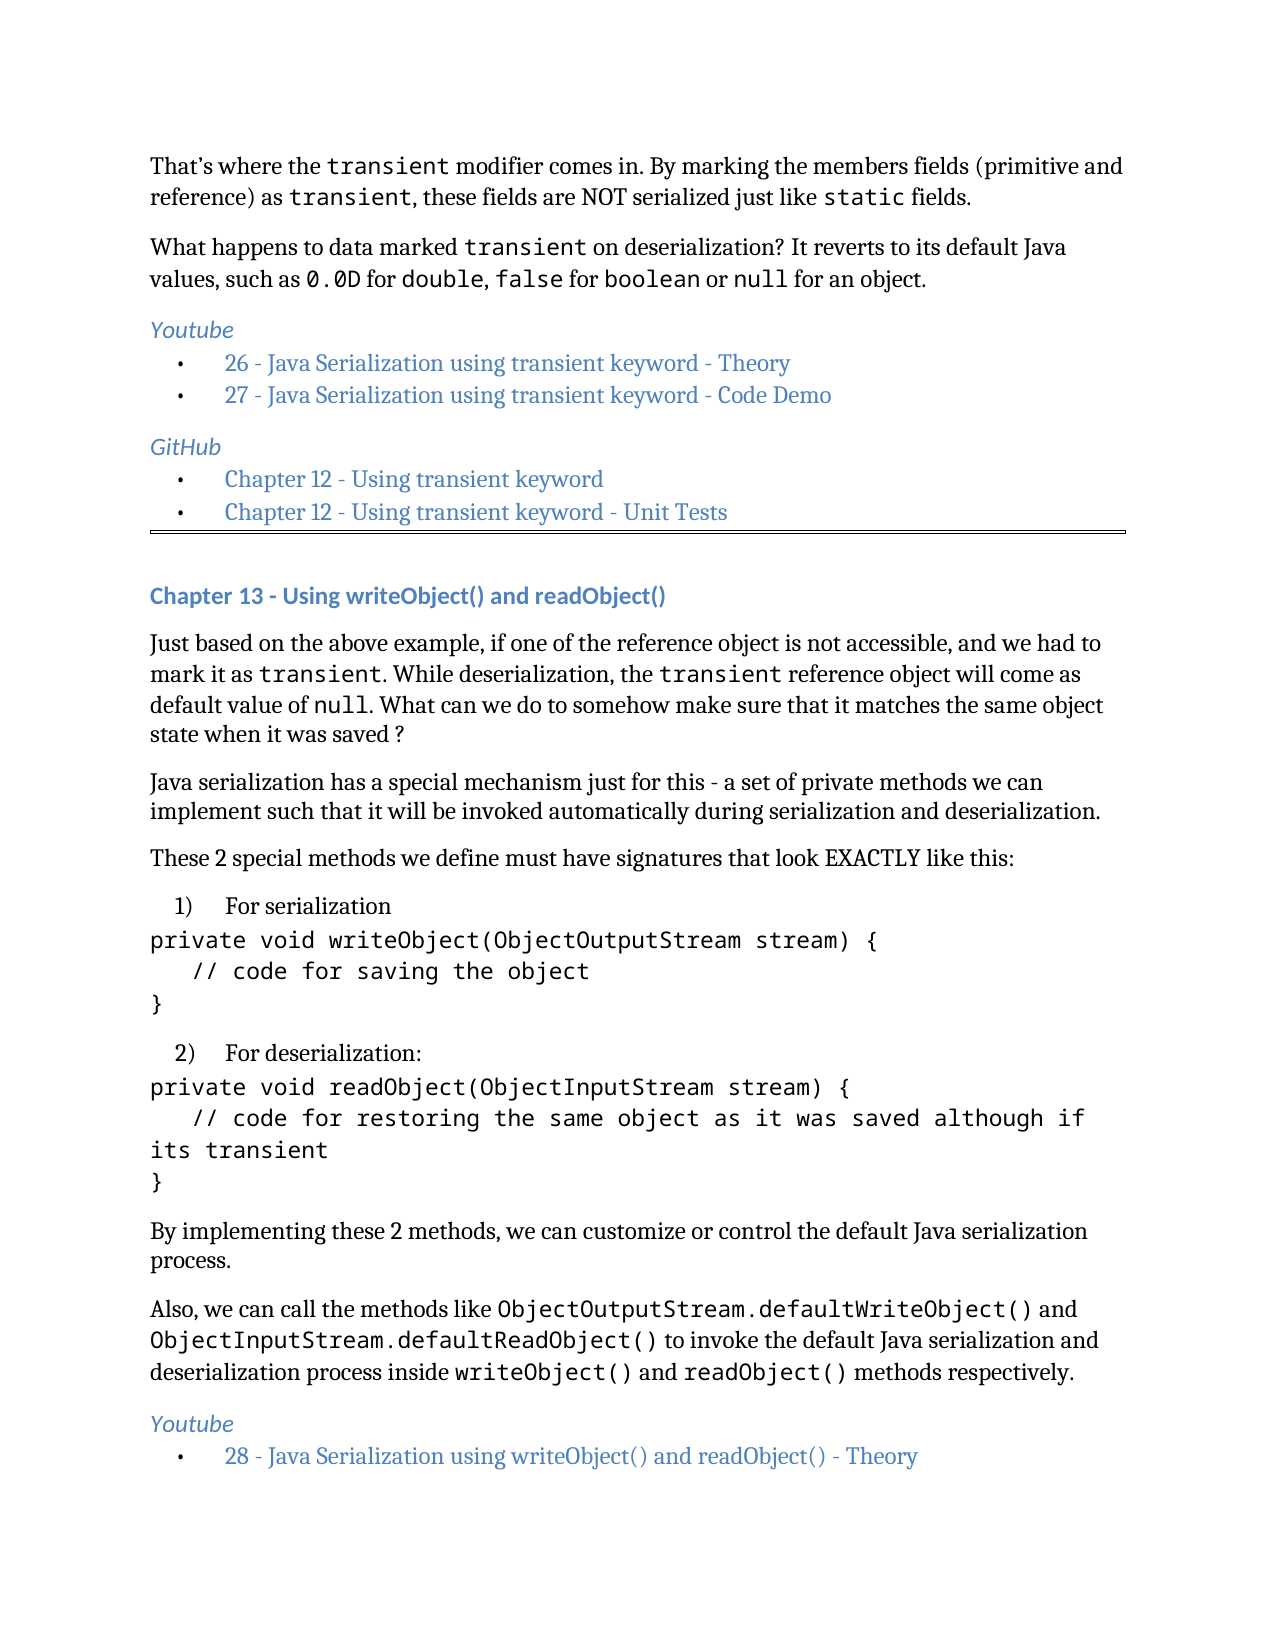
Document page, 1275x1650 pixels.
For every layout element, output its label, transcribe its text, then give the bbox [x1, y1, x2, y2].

subtitle GitHub [150, 431, 1125, 461]
text Just based on the above example, if one of the reference object is not accessible, and we had to mark it as transient. While deserialization, the transient reference object will come as default value of null. What can we do to somehow make sure that it matches the same object state when it was saved ? [150, 629, 1125, 749]
list 28 - Java Serialization using writeObject() and readObject() - Theory [175, 1442, 1125, 1471]
subtitle Chapter 13 - Using writeObject() and readObject() [150, 580, 1125, 610]
text Java serialization has a special mechanism just for this - a set of private methods we can implement such that it will be invoked automatically during serialization and deserialization. [150, 768, 1125, 825]
list For deserialization: [175, 1039, 1125, 1067]
list For serialization [175, 892, 1125, 920]
list 27 - Java Serialization using transient keyword - Code Demo [175, 381, 1125, 410]
list 26 - Java Serialization using transient keyword - Theory [175, 349, 1125, 378]
text By implementing these 2 methods, we can customize or control the default Java serialization process. [150, 1217, 1125, 1274]
text These 2 special methods we define must have signatures that look EXACTLY like this: [150, 844, 1125, 873]
list Chapter 12 - Using transient keyword - Unit Tests [175, 498, 1125, 526]
subtitle Youtube [150, 1408, 1125, 1438]
text That’s where the transient modifier comes in. By marking the members fields (primitive and reference) as transient, these fields are NOT serialized just like static fields. [150, 150, 1125, 212]
list Chapter 12 - Using transient keyword [175, 465, 1125, 494]
subtitle Youtube [150, 314, 1125, 345]
text Also, we can call the methods like ObjectOutputStream.defaultWriteObject() and ObjectInputStream.defaultReadObject() to invoke the default Java serialization and deserialization process inside writeObject() and readObject() methods respectively. [150, 1293, 1125, 1387]
text private void writeObject(ObjectOutputStream stream) { // code for saving the object } [150, 924, 1125, 1018]
text private void readObject(ObjectInputStream stream) { // code for restoring the same object as it was saved although if its transient } [150, 1071, 1125, 1196]
text What happens to data marked transient on deserialization? It reverts to its default Java values, such as 0.0D for double, false for boolean or null for an object. [150, 231, 1125, 294]
